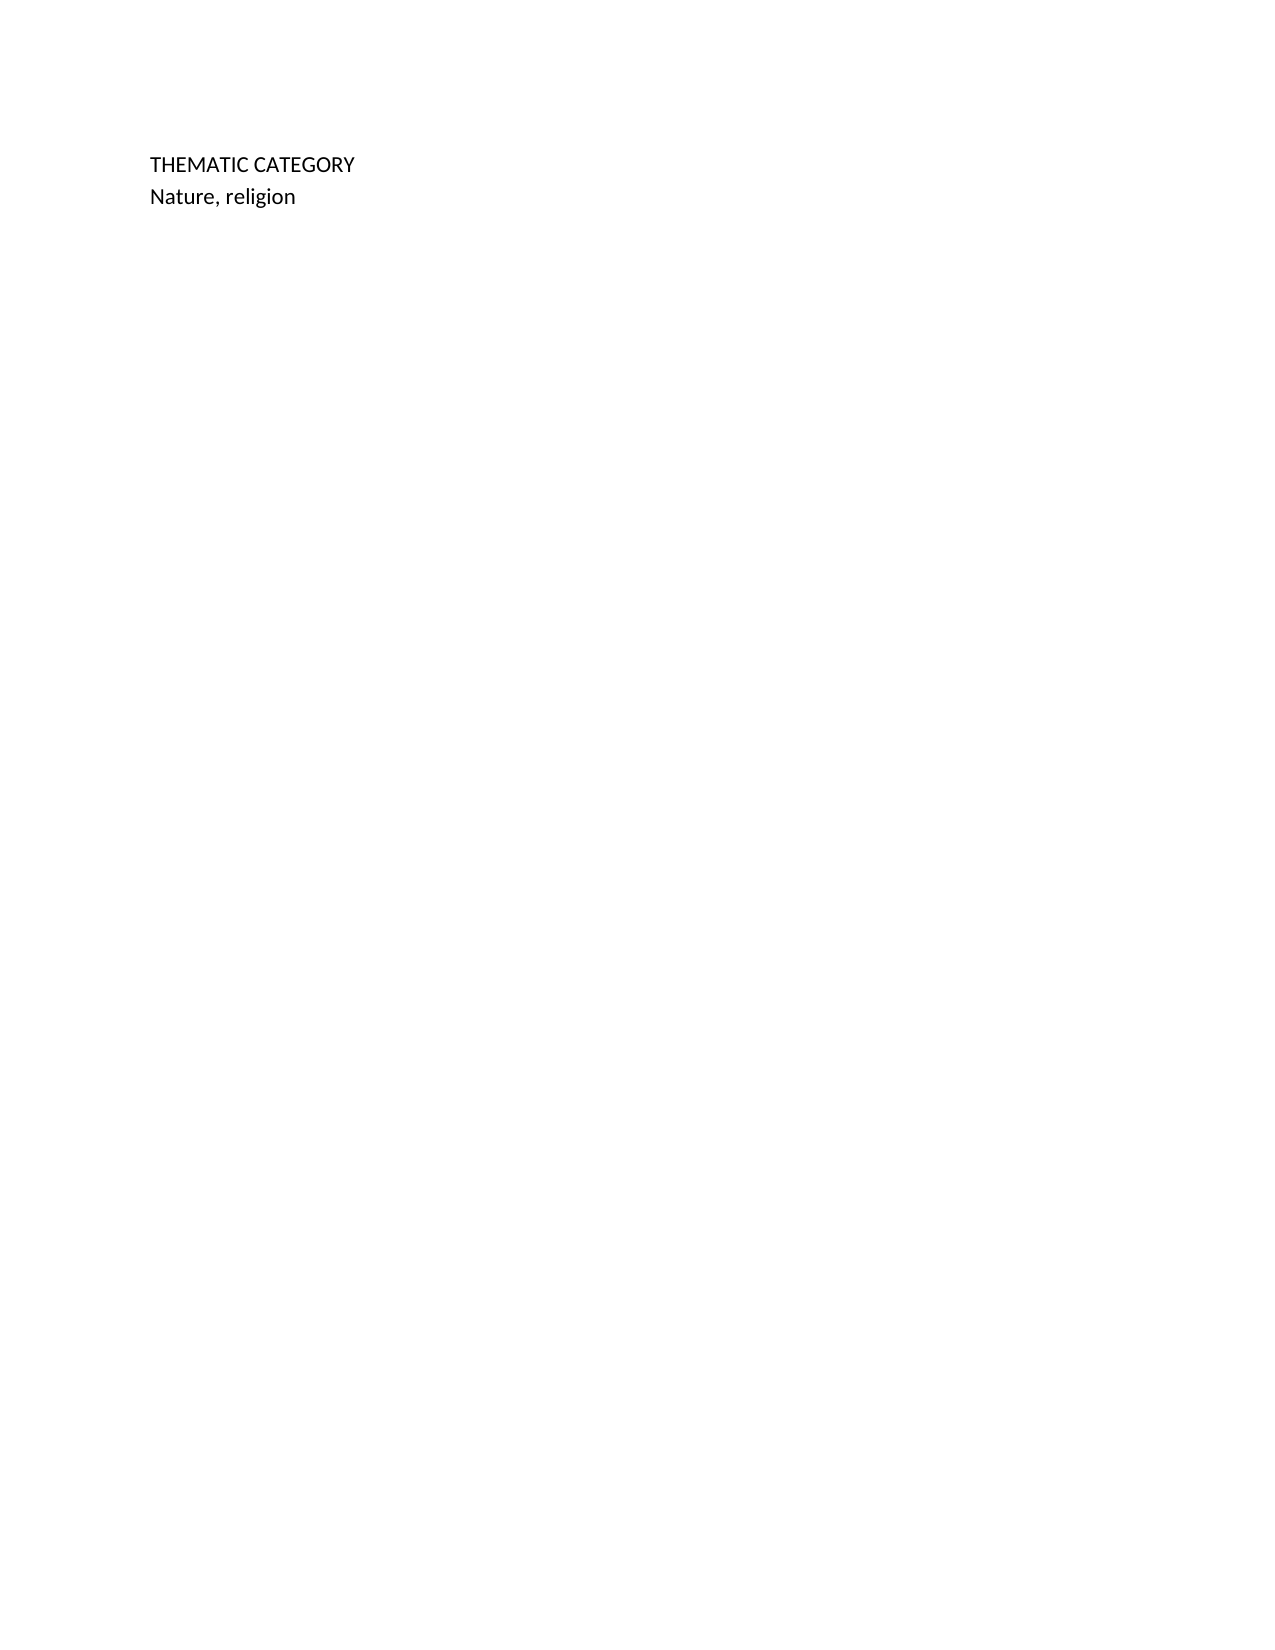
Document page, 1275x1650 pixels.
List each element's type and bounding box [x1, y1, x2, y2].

text [150, 150, 1125, 210]
